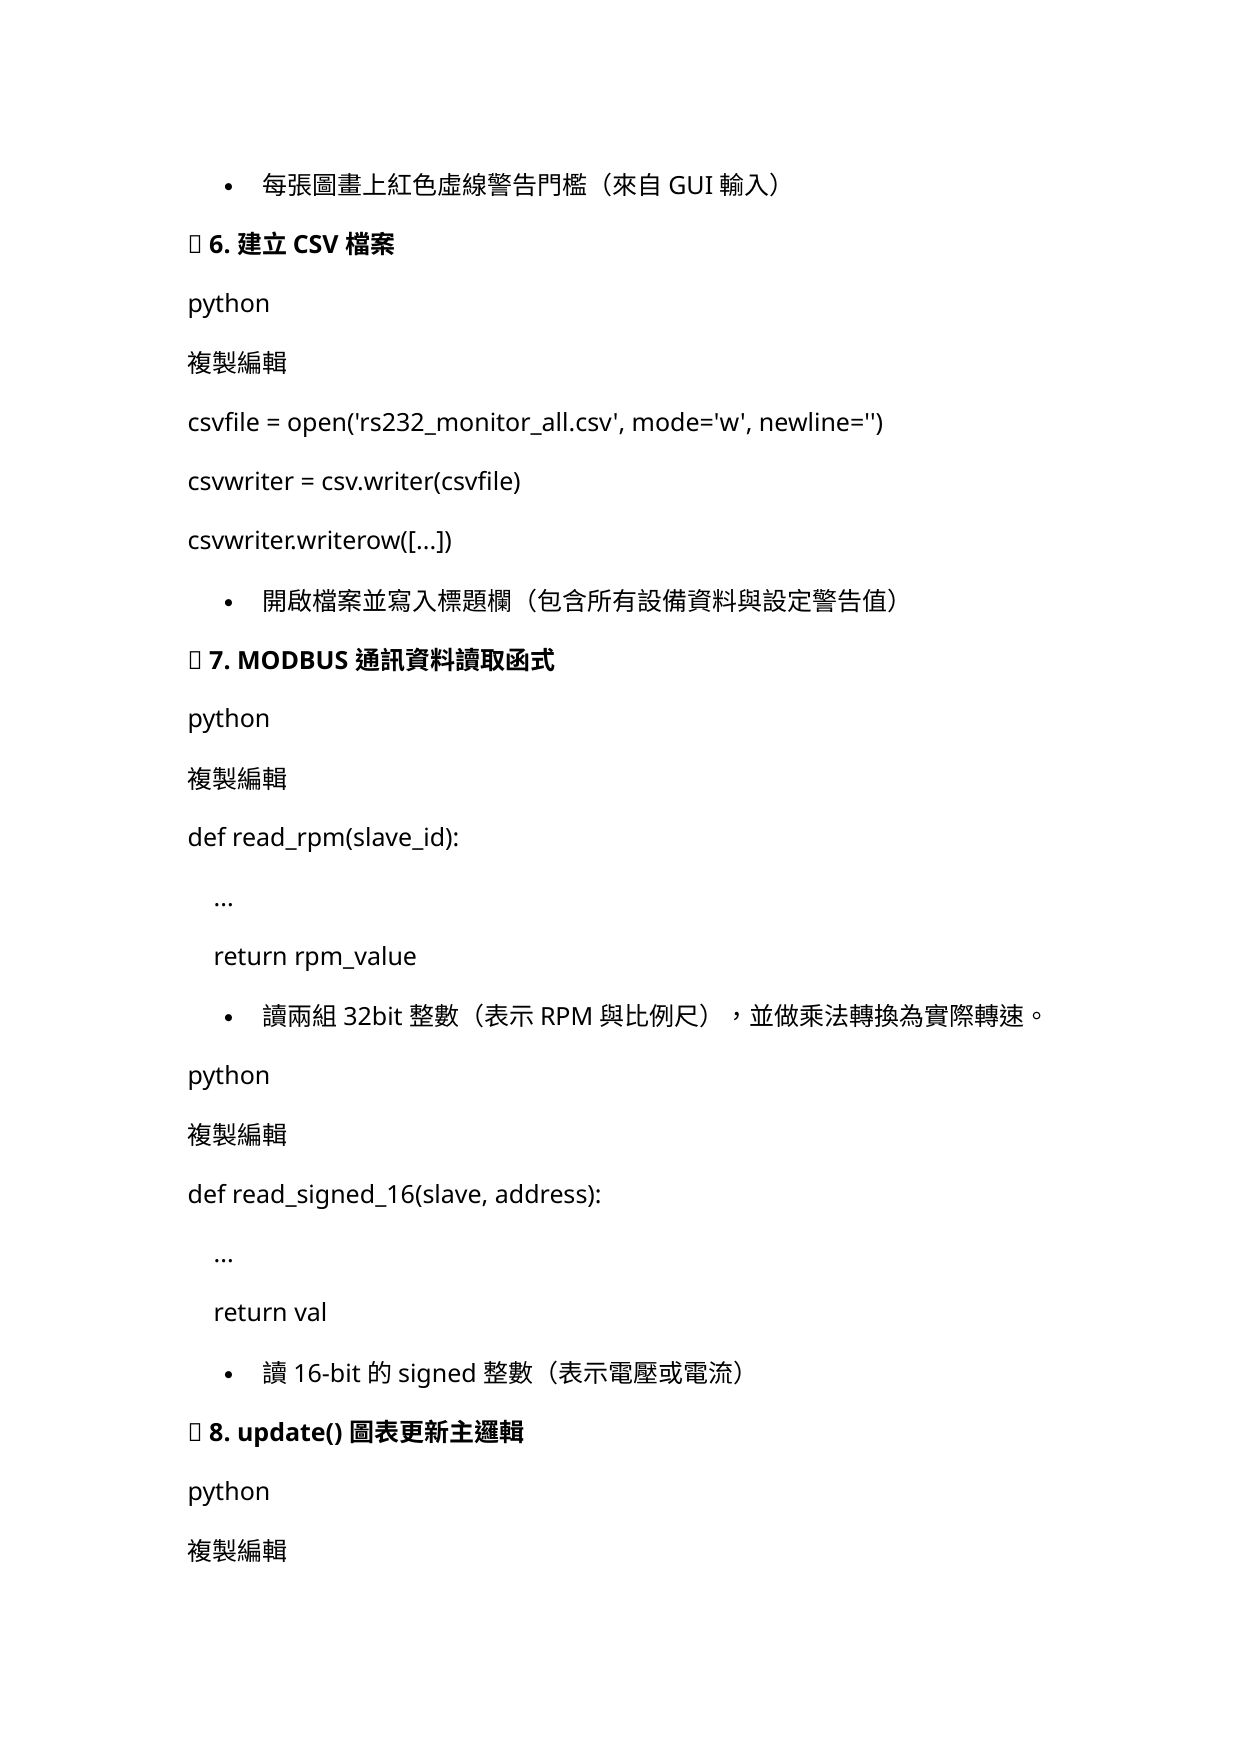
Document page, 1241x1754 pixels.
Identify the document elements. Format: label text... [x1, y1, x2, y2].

text 複製編輯 [187, 1115, 1053, 1152]
text def read_signed_16(slave, address): [187, 1174, 1053, 1212]
text return rpm_value [187, 937, 1053, 974]
text csvwriter = csv.writer(csvfile) [187, 462, 1053, 499]
list 讀兩組 32bit 整數（表示 RPM 與比例尺），並做乘法轉換為實際轉速。 [225, 996, 1053, 1034]
text 📡 7. MODBUS 通訊資料讀取函式 [187, 640, 1053, 677]
text 複製編輯 [187, 1531, 1053, 1568]
text ... [187, 1234, 1053, 1271]
text 複製編輯 [187, 759, 1053, 796]
text csvfile = open('rs232_monitor_all.csv', mode='w', newline='') [187, 402, 1053, 440]
list 讀 16-bit 的 signed 整數（表示電壓或電流） [225, 1352, 1053, 1390]
text 💾 6. 建立 CSV 檔案 [187, 224, 1053, 262]
text return val [187, 1293, 1053, 1331]
text python [187, 284, 1053, 321]
text python [187, 1056, 1053, 1093]
text csvwriter.writerow([...]) [187, 521, 1053, 558]
text 🔄 8. update() 圖表更新主邏輯 [187, 1412, 1053, 1449]
text python [187, 699, 1053, 737]
list 每張圖畫上紅色虛線警告門檻（來自 GUI 輸入） [225, 164, 1053, 202]
text 複製編輯 [187, 343, 1053, 380]
list 開啟檔案並寫入標題欄（包含所有設備資料與設定警告值） [225, 580, 1053, 618]
text ... [187, 878, 1053, 915]
text def read_rpm(slave_id): [187, 818, 1053, 856]
text python [187, 1472, 1053, 1509]
